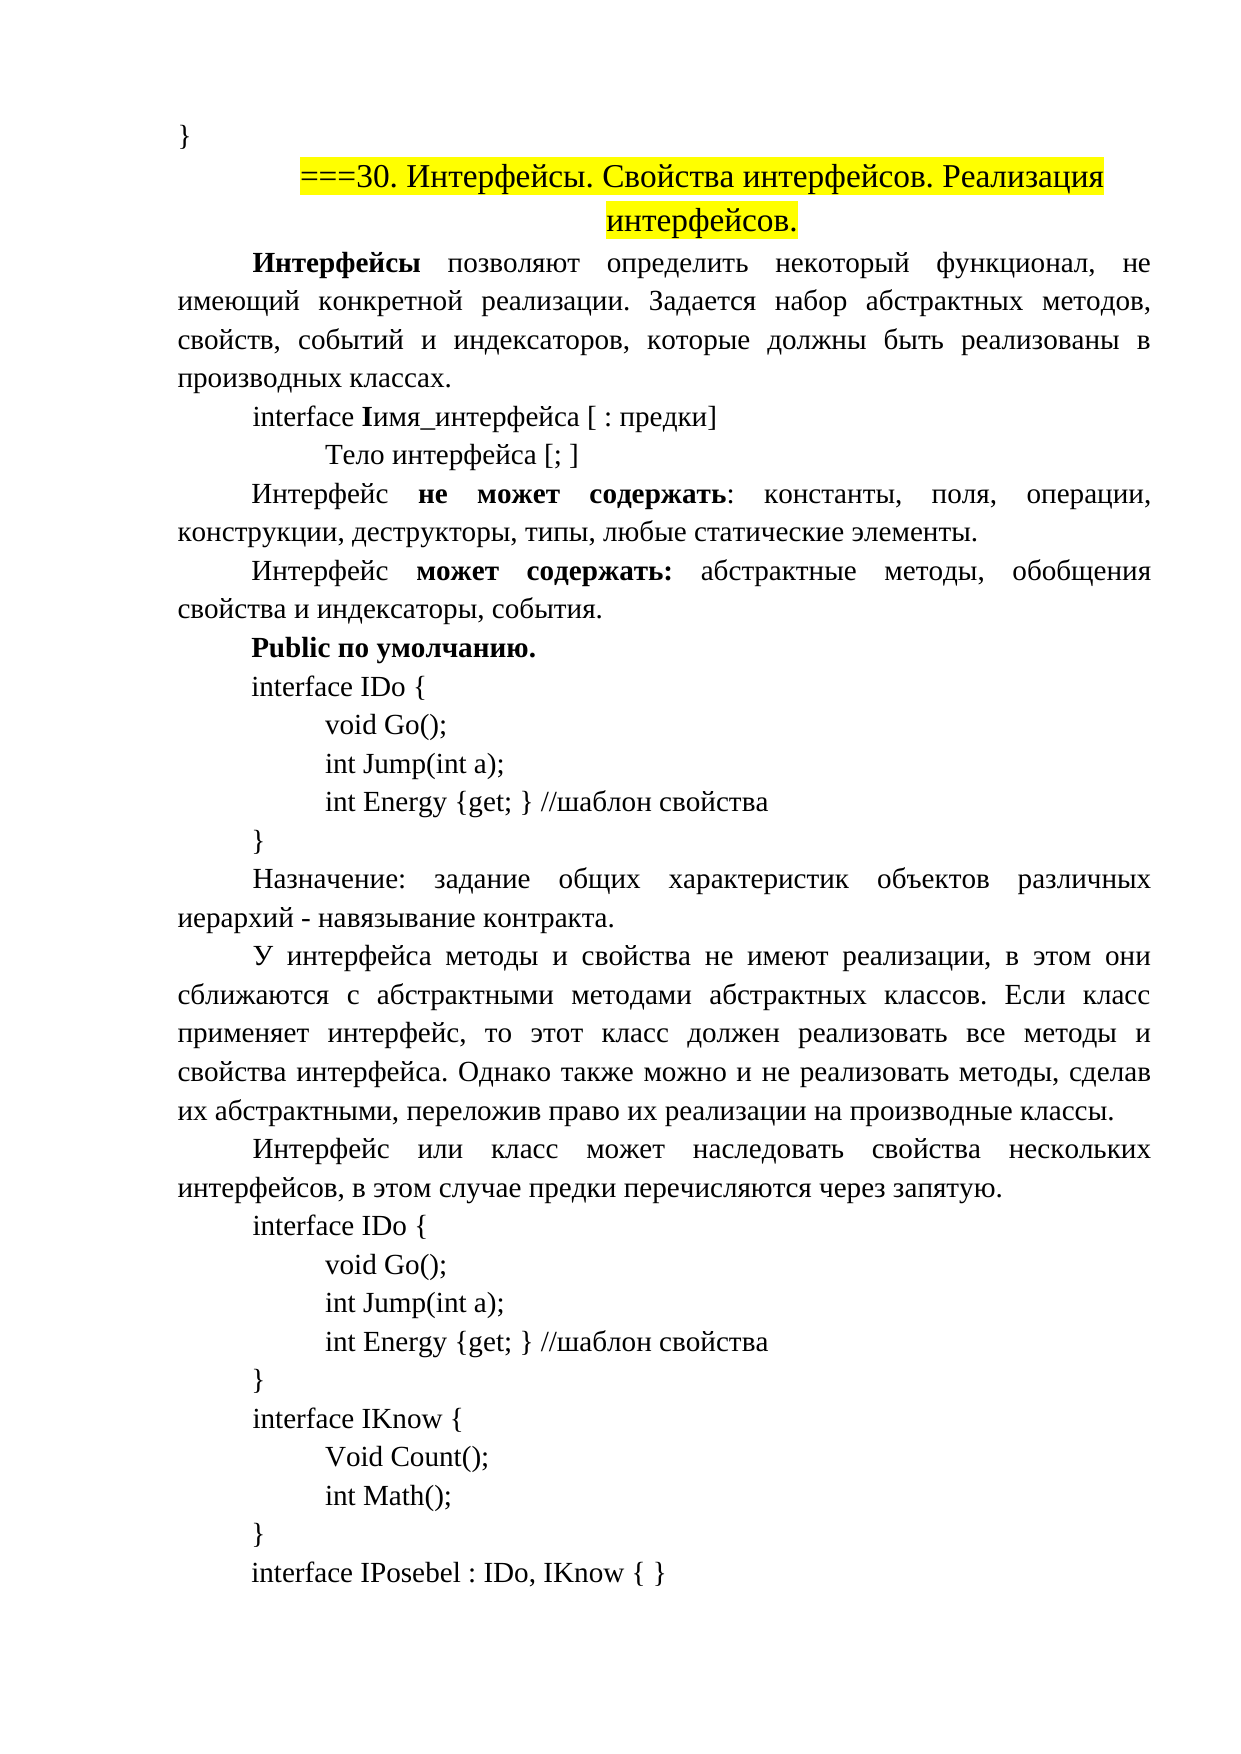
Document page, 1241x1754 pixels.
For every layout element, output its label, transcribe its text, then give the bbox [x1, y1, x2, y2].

subtitle ===30. Интерфейсы. Свойства интерфейсов. Реализация интерфейсов. [252, 157, 1152, 239]
text interface IKnow { [177, 1401, 1152, 1434]
text int Jump(int a); [177, 746, 1152, 779]
text Интерфейсы позволяют определить некоторый функционал, не имеющий конкретной реализации. Задается набор абстрактных методов, свойств, событий и индексаторов, которые должны быть реализованы в производных классах. [177, 245, 1152, 394]
text interface IDo { [177, 669, 1152, 702]
text interface Iимя_интерфейса [ : предки] [177, 399, 1152, 432]
text У интерфейса методы и свойства не имеют реализации, в этом они сближаются с абстрактными методами абстрактных классов. Если класс применяет интерфейс, то этот класс должен реализовать все методы и свойства интерфейса. Однако также можно и не реализовать методы, сделав их абстрактными, переложив право их реализации на производные классы. [177, 938, 1152, 1126]
text int Math(); [177, 1478, 1152, 1512]
text int Energy {get; } //шаблон свойства [177, 784, 1152, 818]
text Назначение: задание общих характеристик объектов различных иерархий - навязывание контракта. [177, 861, 1152, 933]
text Интерфейс или класс может наследовать свойства нескольких интерфейсов, в этом случае предки перечисляются через запятую. [177, 1131, 1152, 1203]
text Тело интерфейса [; ] [177, 437, 1152, 471]
text Интерфейс не может содержать: константы, поля, операции, конструкции, деструкторы, типы, любые статические элементы. [177, 476, 1152, 548]
text int Energy {get; } //шаблон свойства [177, 1324, 1152, 1357]
text } [177, 1517, 1152, 1550]
text Public по умолчанию. [177, 630, 1152, 664]
text int Jump(int a); [177, 1285, 1152, 1319]
text } [177, 823, 1152, 856]
text void Go(); [177, 707, 1152, 741]
text Интерфейс может содержать: абстрактные методы, обобщения свойства и индексаторы, события. [177, 553, 1152, 625]
text } [177, 1362, 1152, 1396]
text interface IPosebel : IDo, IKnow { } [177, 1555, 1152, 1589]
text interface IDo { [177, 1208, 1152, 1242]
text void Go(); [177, 1247, 1152, 1280]
text Void Count(); [177, 1439, 1152, 1473]
text } [177, 118, 1152, 152]
